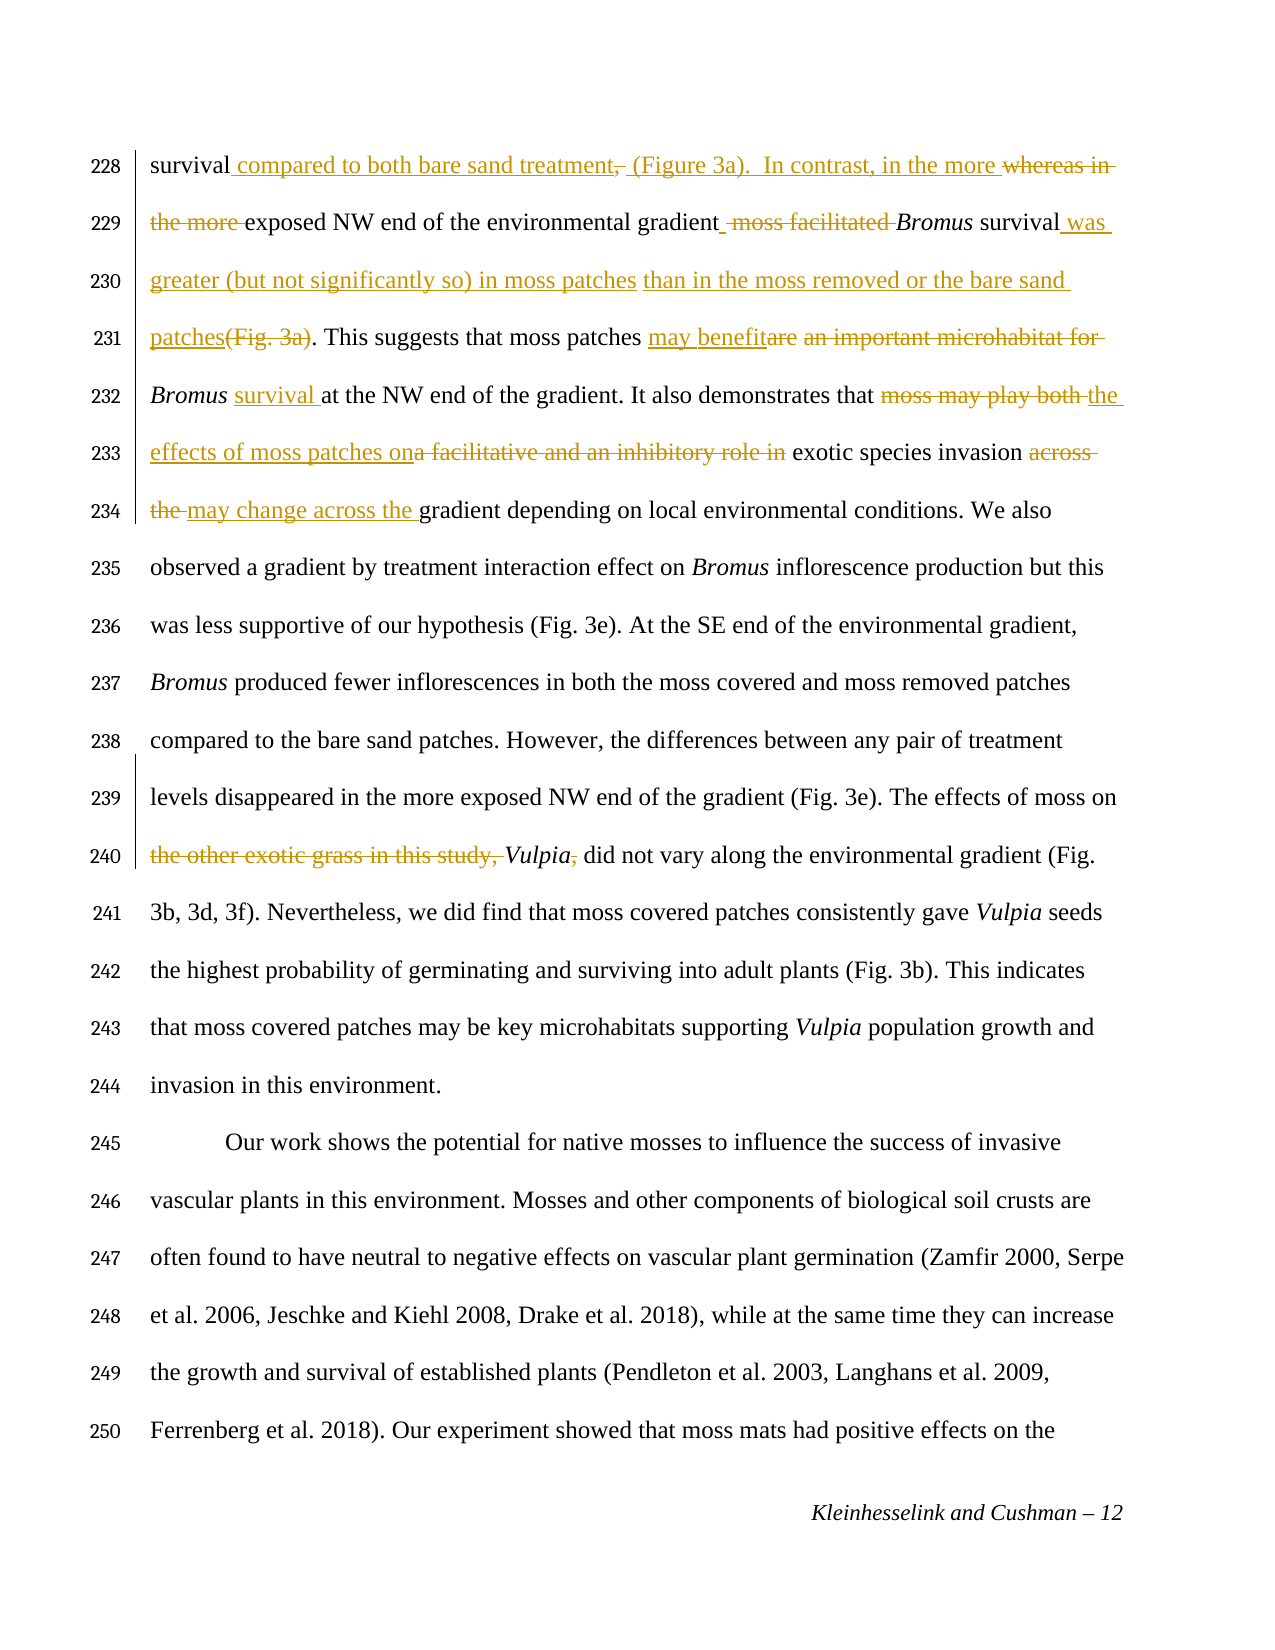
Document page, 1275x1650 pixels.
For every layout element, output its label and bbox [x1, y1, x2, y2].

text [150, 1127, 1125, 1444]
text [150, 150, 1125, 1099]
